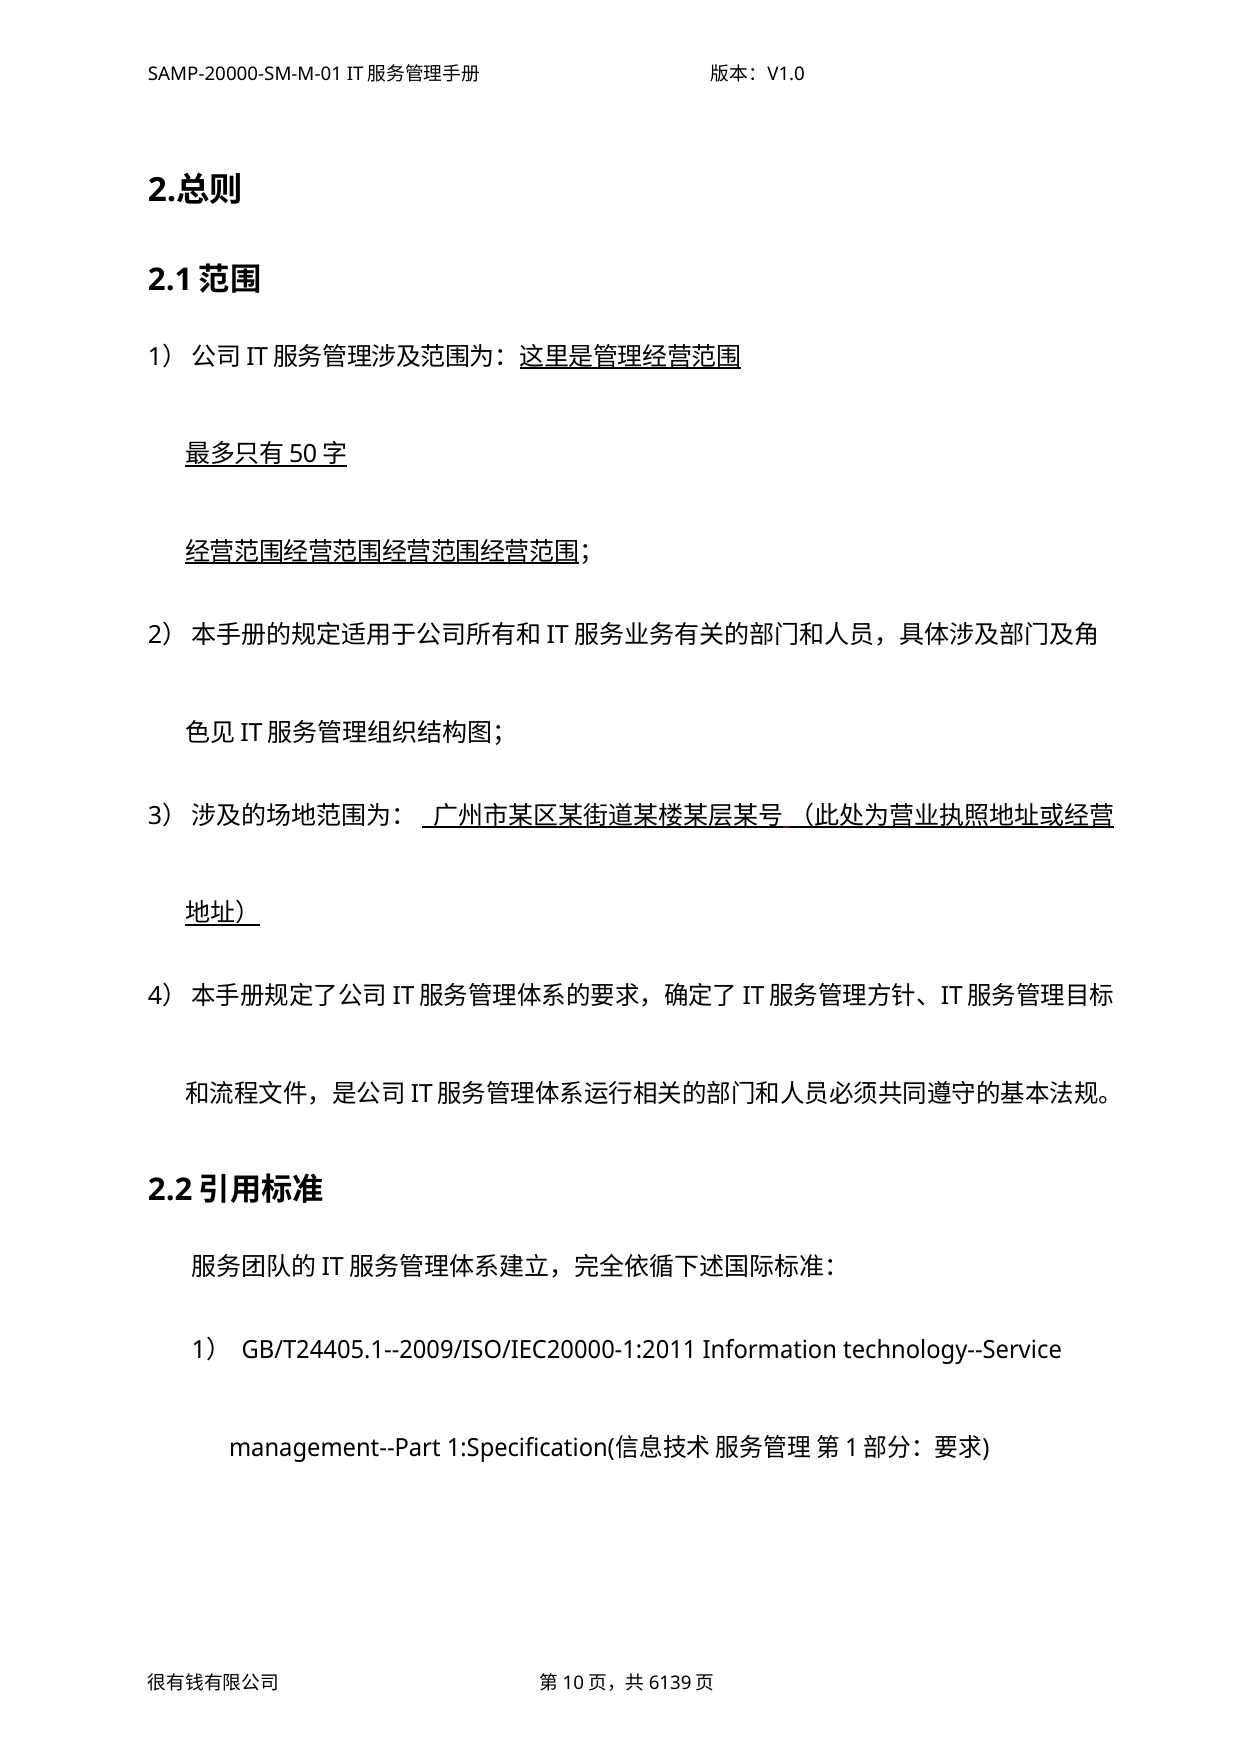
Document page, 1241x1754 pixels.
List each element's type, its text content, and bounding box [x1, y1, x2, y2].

subtitle 2.总则 [148, 154, 1122, 219]
subtitle 2.1范围 [148, 244, 1122, 309]
subtitle 2.2引用标准 [148, 1154, 1122, 1219]
list 本手册的规定适用于公司所有和IT服务业务有关的部门和人员，具体涉及部门及角色见IT服务管理组织结构图； [148, 600, 1122, 763]
list 公司IT服务管理涉及范围为：这里是管理经营范围 最多只有50字 经营范围经营范围经营范围经营范围； [148, 322, 1122, 582]
text 服务团队的IT服务管理体系建立，完全依循下述国际标准： [148, 1232, 1122, 1297]
list GB/T24405.1--2009/ISO/IEC20000-1:2011 Information technology--Service management--Part 1:Specification(信息技术 服务管理 第1部分：要求) [191, 1315, 1122, 1478]
list 本手册规定了公司IT服务管理体系的要求，确定了IT服务管理方针、IT服务管理目标和流程文件，是公司IT服务管理体系运行相关的部门和人员必须共同遵守的基本法规。 [148, 961, 1122, 1124]
list 涉及的场地范围为： 广州市某区某街道某楼某层某号 （此处为营业执照地址或经营地址） [148, 781, 1122, 943]
